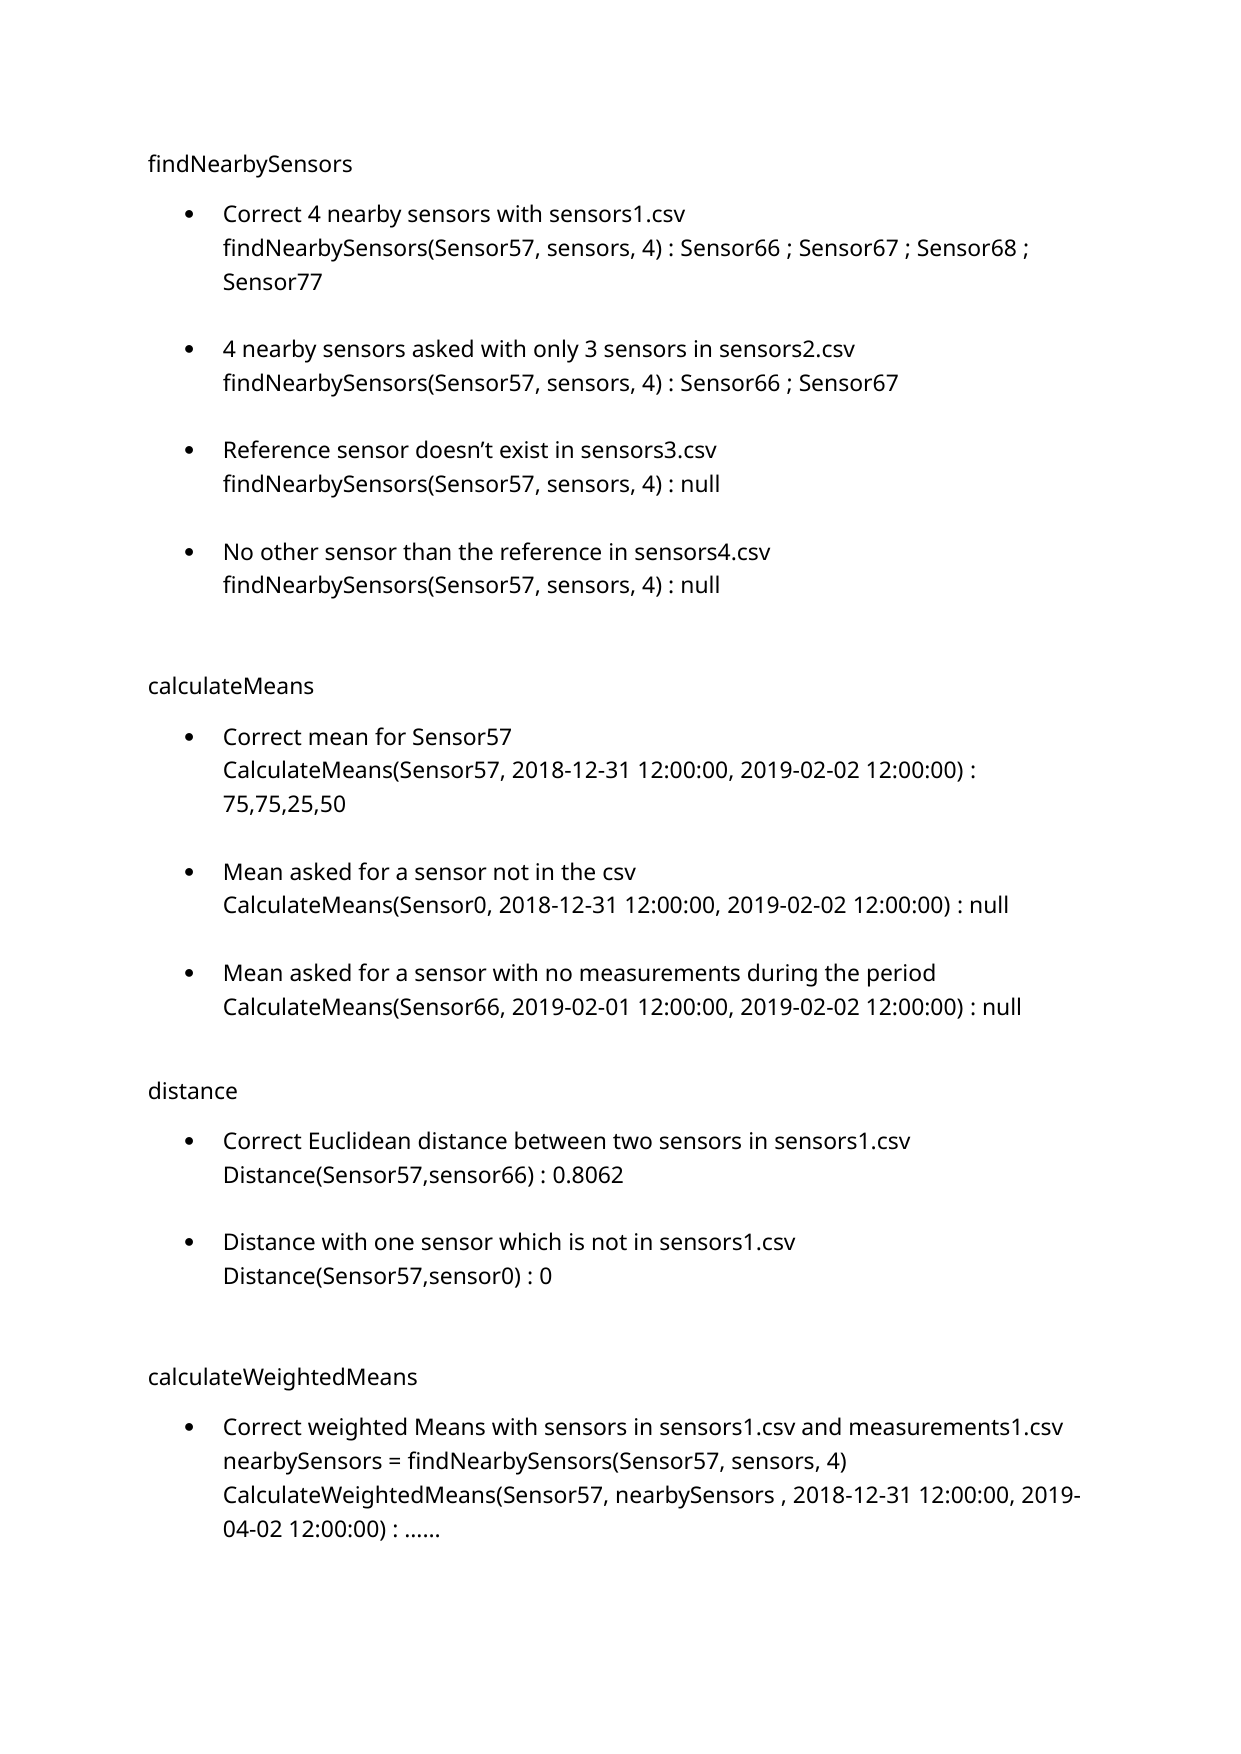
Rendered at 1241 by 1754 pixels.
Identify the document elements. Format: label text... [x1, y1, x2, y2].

list CalculateWeightedMeans(Sensor57, nearbySensors , 2018-12-31 12:00:00, 2019-04-02 12:00:00) : …… [223, 1479, 1093, 1544]
list CalculateMeans(Sensor57, 2018-12-31 12:00:00, 2019-02-02 12:00:00) : 75,75,25,50 [223, 754, 1093, 819]
list CalculateMeans(Sensor66, 2019-02-01 12:00:00, 2019-02-02 12:00:00) : null [223, 991, 1093, 1022]
list findNearbySensors(Sensor57, sensors, 4) : Sensor66 ; Sensor67 [223, 367, 1093, 398]
text calculateMeans [148, 670, 1093, 701]
list 4 nearby sensors asked with only 3 sensors in sensors2.csv [185, 333, 1093, 364]
list Distance with one sensor which is not in sensors1.csv [185, 1226, 1093, 1258]
list Distance(Sensor57,sensor66) : 0.8062 [223, 1159, 1093, 1190]
text calculateWeightedMeans [148, 1361, 1093, 1392]
list CalculateMeans(Sensor0, 2018-12-31 12:00:00, 2019-02-02 12:00:00) : null [223, 889, 1093, 921]
list findNearbySensors(Sensor57, sensors, 4) : Sensor66 ; Sensor67 ; Sensor68 ; Sensor77 [223, 232, 1093, 297]
list Reference sensor doesn’t exist in sensors3.csv [185, 434, 1093, 466]
list nearbySensors = findNearbySensors(Sensor57, sensors, 4) [223, 1445, 1093, 1476]
list Correct weighted Means with sensors in sensors1.csv and measurements1.csv [185, 1411, 1093, 1443]
list Correct mean for Sensor57 [185, 721, 1093, 752]
list Mean asked for a sensor with no measurements during the period [185, 957, 1093, 988]
list Mean asked for a sensor not in the csv [185, 856, 1093, 887]
list Correct 4 nearby sensors with sensors1.csv [185, 198, 1093, 229]
text distance [148, 1075, 1093, 1106]
list findNearbySensors(Sensor57, sensors, 4) : null [223, 569, 1093, 601]
list Correct Euclidean distance between two sensors in sensors1.csv [185, 1125, 1093, 1156]
text findNearbySensors [148, 148, 1093, 179]
list findNearbySensors(Sensor57, sensors, 4) : null [223, 468, 1093, 499]
list No other sensor than the reference in sensors4.csv [185, 536, 1093, 567]
list Distance(Sensor57,sensor0) : 0 [223, 1260, 1093, 1291]
